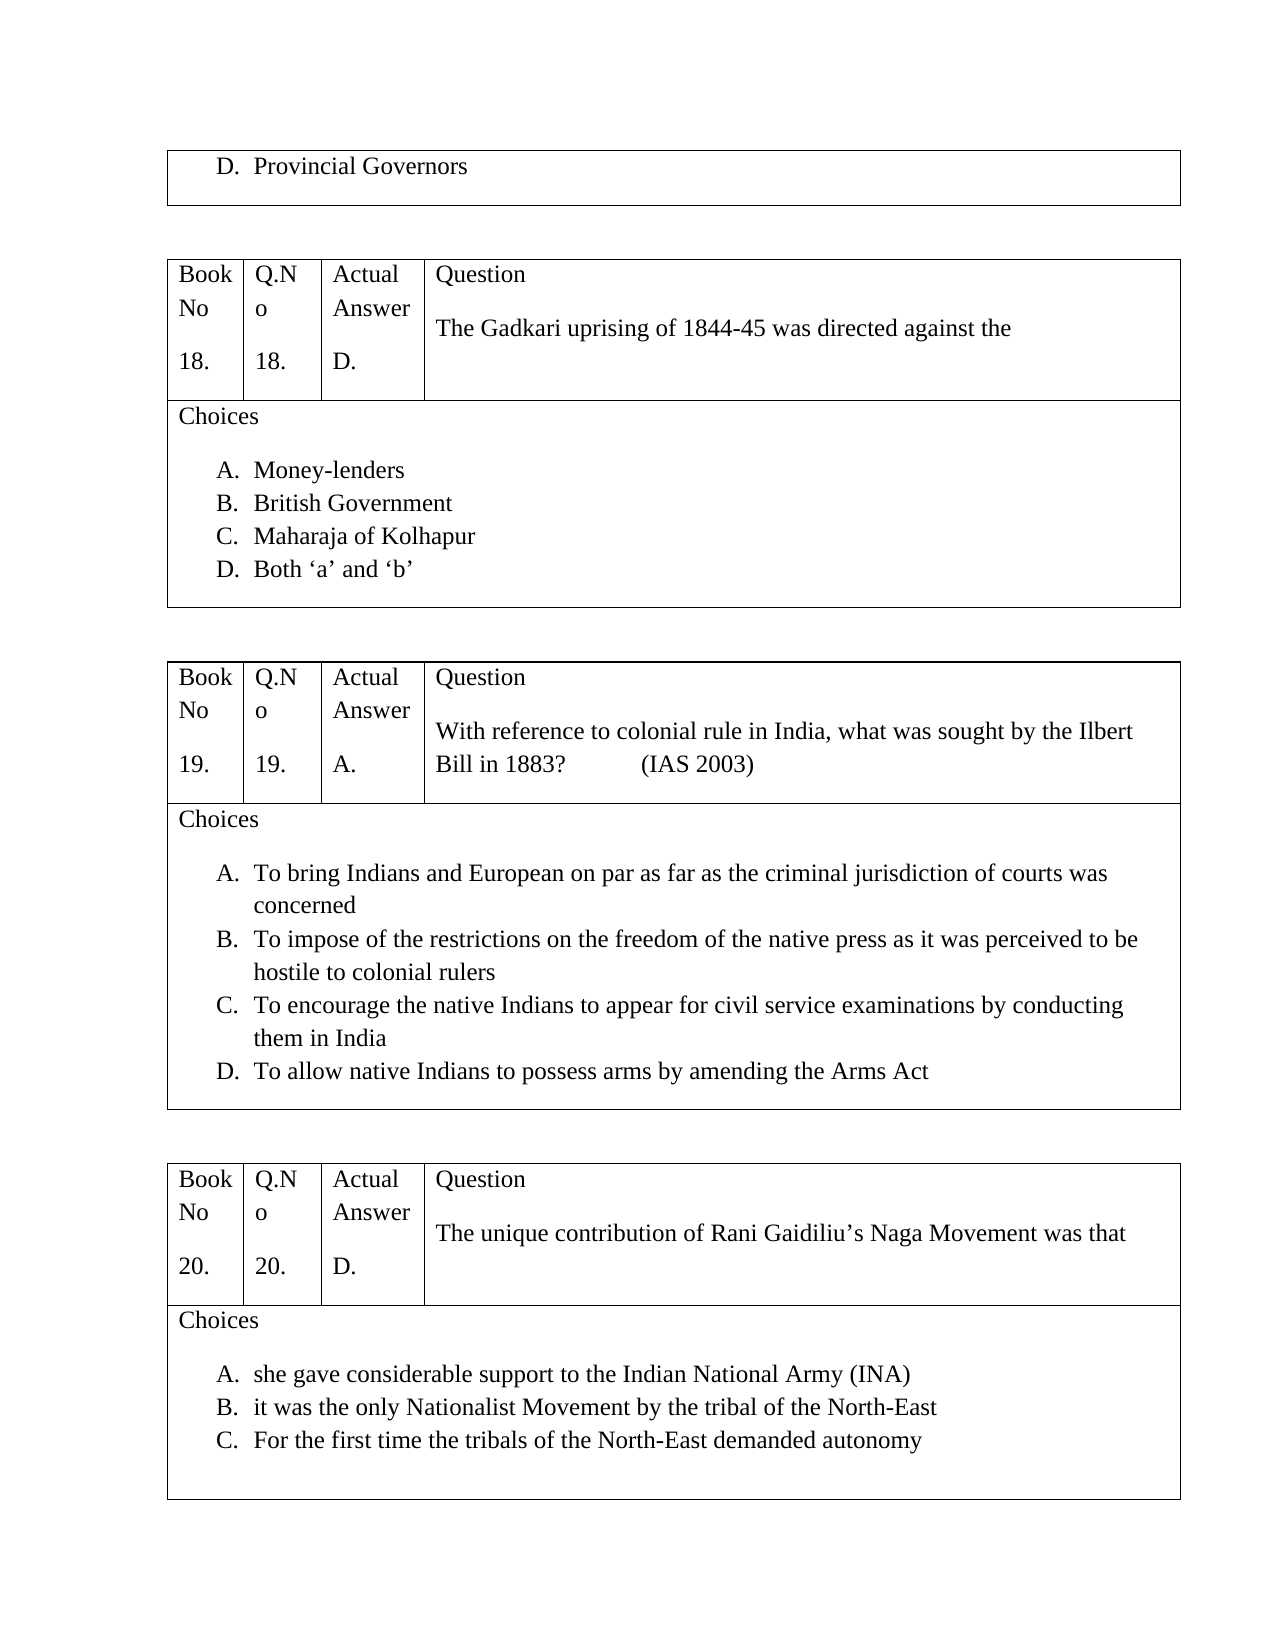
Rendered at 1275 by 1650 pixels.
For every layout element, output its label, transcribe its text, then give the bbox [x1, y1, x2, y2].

table_header Q.No 19. [244, 663, 321, 803]
table_header Q.No 18. [244, 260, 321, 400]
table_cell Choices Money-lenders British Government Maharaja of Kolhapur Both ‘a’ and ‘b’ [168, 401, 1180, 607]
table_header Book No 20. [168, 1164, 243, 1304]
table_header Book No 19. [168, 663, 243, 803]
table_header Q.No 20. [244, 1164, 321, 1304]
table_header Question With reference to colonial rule in India, what was sought by the Ilbert Bill in 1883? (IAS 2003) [425, 663, 1180, 803]
table_header Actual Answer A. [322, 663, 424, 803]
table_header Actual Answer D. [322, 1164, 424, 1304]
table_header Question The Gadkari uprising of 1844-45 was directed against the [425, 260, 1180, 400]
table_cell Choices To bring Indians and European on par as far as the criminal jurisdiction of courts was concerned To impose of the restrictions on the freedom of the native press as it was perceived to be hostile to colonial rulers To encourage the native Indians to appear for civil service examinations by conducting them in India To allow native Indians to possess arms by amending the Arms Act [168, 804, 1180, 1109]
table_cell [168, 1306, 1180, 1499]
table_header Actual Answer D. [322, 260, 424, 400]
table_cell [168, 151, 1180, 204]
table_header Book No 18. [168, 260, 243, 400]
table_header Question The unique contribution of Rani Gaidiliu’s Naga Movement was that [425, 1164, 1180, 1304]
